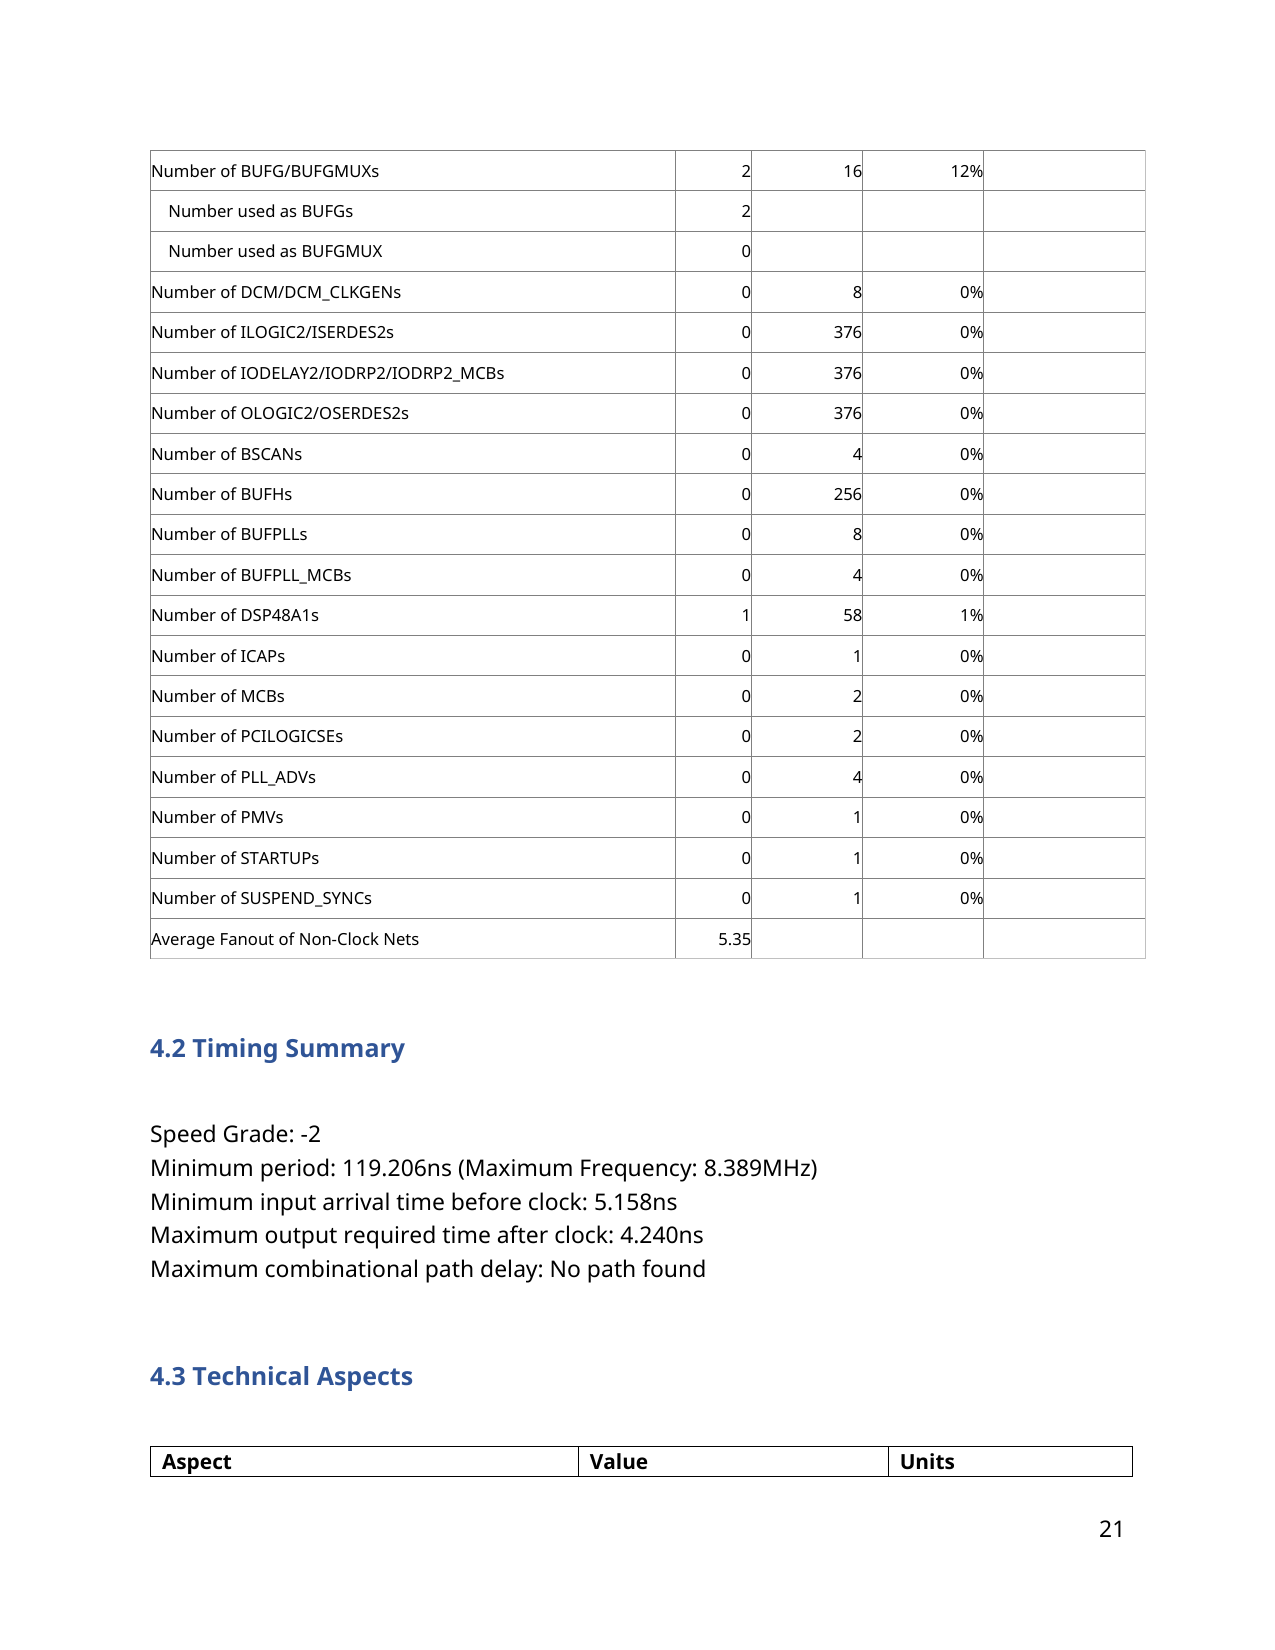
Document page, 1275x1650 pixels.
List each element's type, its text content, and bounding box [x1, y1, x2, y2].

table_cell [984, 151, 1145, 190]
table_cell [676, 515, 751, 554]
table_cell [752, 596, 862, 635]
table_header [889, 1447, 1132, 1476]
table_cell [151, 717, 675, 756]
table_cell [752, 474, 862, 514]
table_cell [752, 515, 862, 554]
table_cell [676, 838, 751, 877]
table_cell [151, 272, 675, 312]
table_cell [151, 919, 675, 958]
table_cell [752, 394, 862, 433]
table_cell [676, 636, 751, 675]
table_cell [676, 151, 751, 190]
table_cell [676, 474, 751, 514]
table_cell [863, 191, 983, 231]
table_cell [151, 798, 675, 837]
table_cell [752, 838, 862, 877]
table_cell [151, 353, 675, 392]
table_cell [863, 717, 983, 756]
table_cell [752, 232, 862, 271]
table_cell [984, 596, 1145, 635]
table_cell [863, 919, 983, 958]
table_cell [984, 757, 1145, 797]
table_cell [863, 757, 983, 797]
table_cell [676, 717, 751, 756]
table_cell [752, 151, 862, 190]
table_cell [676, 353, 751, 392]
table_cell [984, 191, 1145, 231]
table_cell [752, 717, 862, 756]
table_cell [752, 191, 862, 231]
subtitle 4.3 Technical Aspects [150, 1359, 1125, 1393]
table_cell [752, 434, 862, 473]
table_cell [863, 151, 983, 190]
text Maximum combinational path delay: No path found [150, 1253, 1125, 1284]
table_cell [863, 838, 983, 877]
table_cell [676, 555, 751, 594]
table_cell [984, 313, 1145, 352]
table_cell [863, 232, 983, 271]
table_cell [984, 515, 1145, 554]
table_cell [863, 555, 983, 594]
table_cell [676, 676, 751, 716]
text Minimum input arrival time before clock: 5.158ns [150, 1186, 1125, 1217]
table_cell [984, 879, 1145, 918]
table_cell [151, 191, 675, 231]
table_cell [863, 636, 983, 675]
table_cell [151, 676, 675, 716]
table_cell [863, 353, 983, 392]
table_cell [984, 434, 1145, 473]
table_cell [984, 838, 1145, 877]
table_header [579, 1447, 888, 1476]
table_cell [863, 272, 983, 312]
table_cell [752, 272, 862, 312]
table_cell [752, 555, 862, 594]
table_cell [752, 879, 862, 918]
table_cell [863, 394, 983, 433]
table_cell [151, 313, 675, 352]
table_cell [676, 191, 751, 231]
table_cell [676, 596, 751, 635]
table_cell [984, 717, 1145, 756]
text Maximum output required time after clock: 4.240ns [150, 1219, 1125, 1251]
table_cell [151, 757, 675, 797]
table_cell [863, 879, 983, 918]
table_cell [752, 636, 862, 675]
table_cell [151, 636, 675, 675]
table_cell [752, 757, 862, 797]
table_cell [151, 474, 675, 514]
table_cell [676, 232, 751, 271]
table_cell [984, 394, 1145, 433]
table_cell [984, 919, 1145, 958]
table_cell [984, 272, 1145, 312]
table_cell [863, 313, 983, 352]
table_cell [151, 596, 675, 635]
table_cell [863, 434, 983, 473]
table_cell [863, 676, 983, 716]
subtitle 4.2 Timing Summary [150, 1031, 1125, 1065]
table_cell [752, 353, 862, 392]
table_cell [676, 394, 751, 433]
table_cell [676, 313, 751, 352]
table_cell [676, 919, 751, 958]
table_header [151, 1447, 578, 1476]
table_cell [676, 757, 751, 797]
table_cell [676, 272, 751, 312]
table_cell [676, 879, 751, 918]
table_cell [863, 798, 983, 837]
text Minimum period: 119.206ns (Maximum Frequency: 8.389MHz) [150, 1152, 1125, 1183]
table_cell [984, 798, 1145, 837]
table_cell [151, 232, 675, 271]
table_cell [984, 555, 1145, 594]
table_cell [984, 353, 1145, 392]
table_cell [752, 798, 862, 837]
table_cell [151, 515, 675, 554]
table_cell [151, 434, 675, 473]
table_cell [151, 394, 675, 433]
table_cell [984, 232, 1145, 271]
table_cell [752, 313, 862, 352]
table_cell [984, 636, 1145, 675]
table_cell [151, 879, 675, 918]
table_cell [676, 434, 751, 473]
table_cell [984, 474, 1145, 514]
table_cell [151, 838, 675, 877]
text Speed Grade: -2 [150, 1118, 1125, 1149]
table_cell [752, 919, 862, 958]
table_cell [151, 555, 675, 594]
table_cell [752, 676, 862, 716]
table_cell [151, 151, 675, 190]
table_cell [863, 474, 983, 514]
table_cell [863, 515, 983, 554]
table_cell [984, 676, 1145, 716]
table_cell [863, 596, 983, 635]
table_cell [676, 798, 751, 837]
